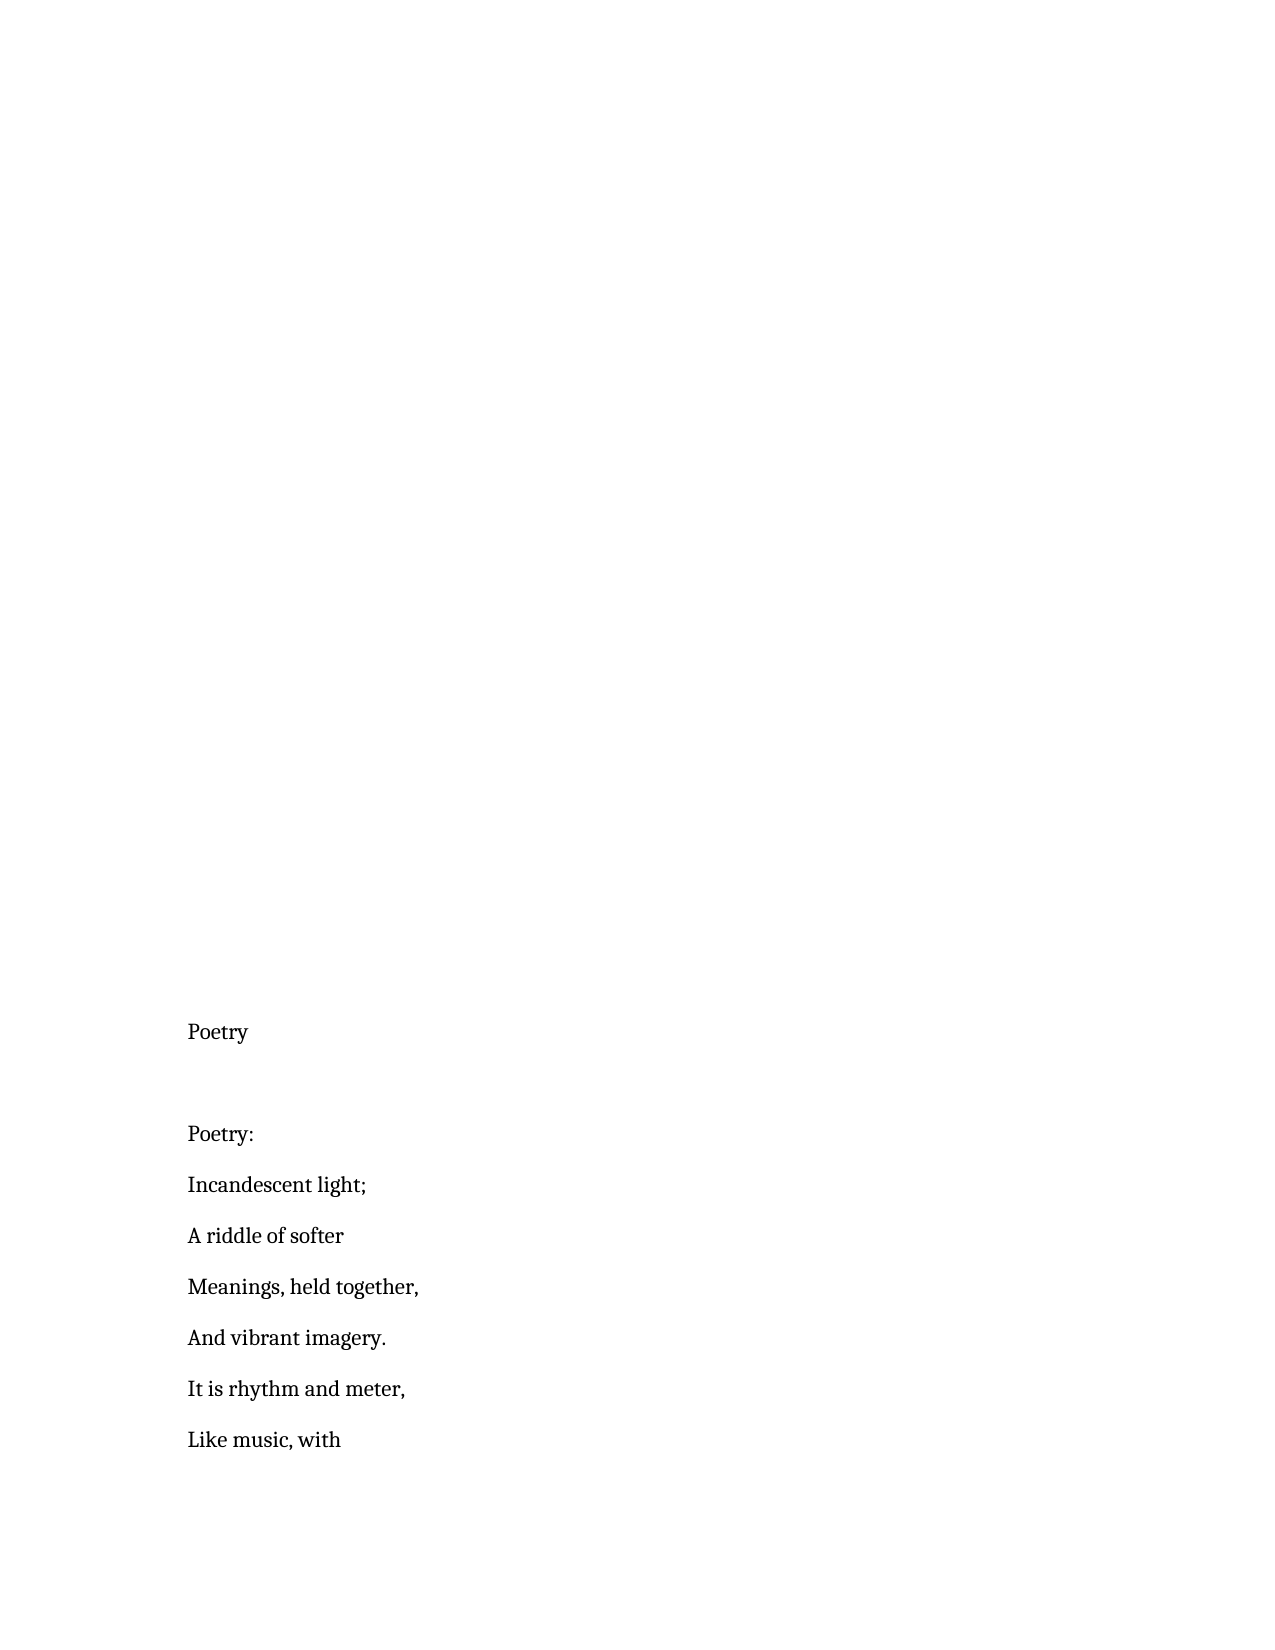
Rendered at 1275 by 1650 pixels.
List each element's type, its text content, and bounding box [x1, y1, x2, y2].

text And vibrant imagery. [187, 1325, 1087, 1351]
text Incandescent light; [187, 1172, 1087, 1198]
text Like music, with [187, 1427, 1087, 1453]
text Meanings, held together, [187, 1274, 1087, 1300]
text Poetry: [187, 1121, 1087, 1147]
text A riddle of softer [187, 1223, 1087, 1249]
text Poetry [187, 1019, 1087, 1045]
text It is rhythm and meter, [187, 1376, 1087, 1402]
